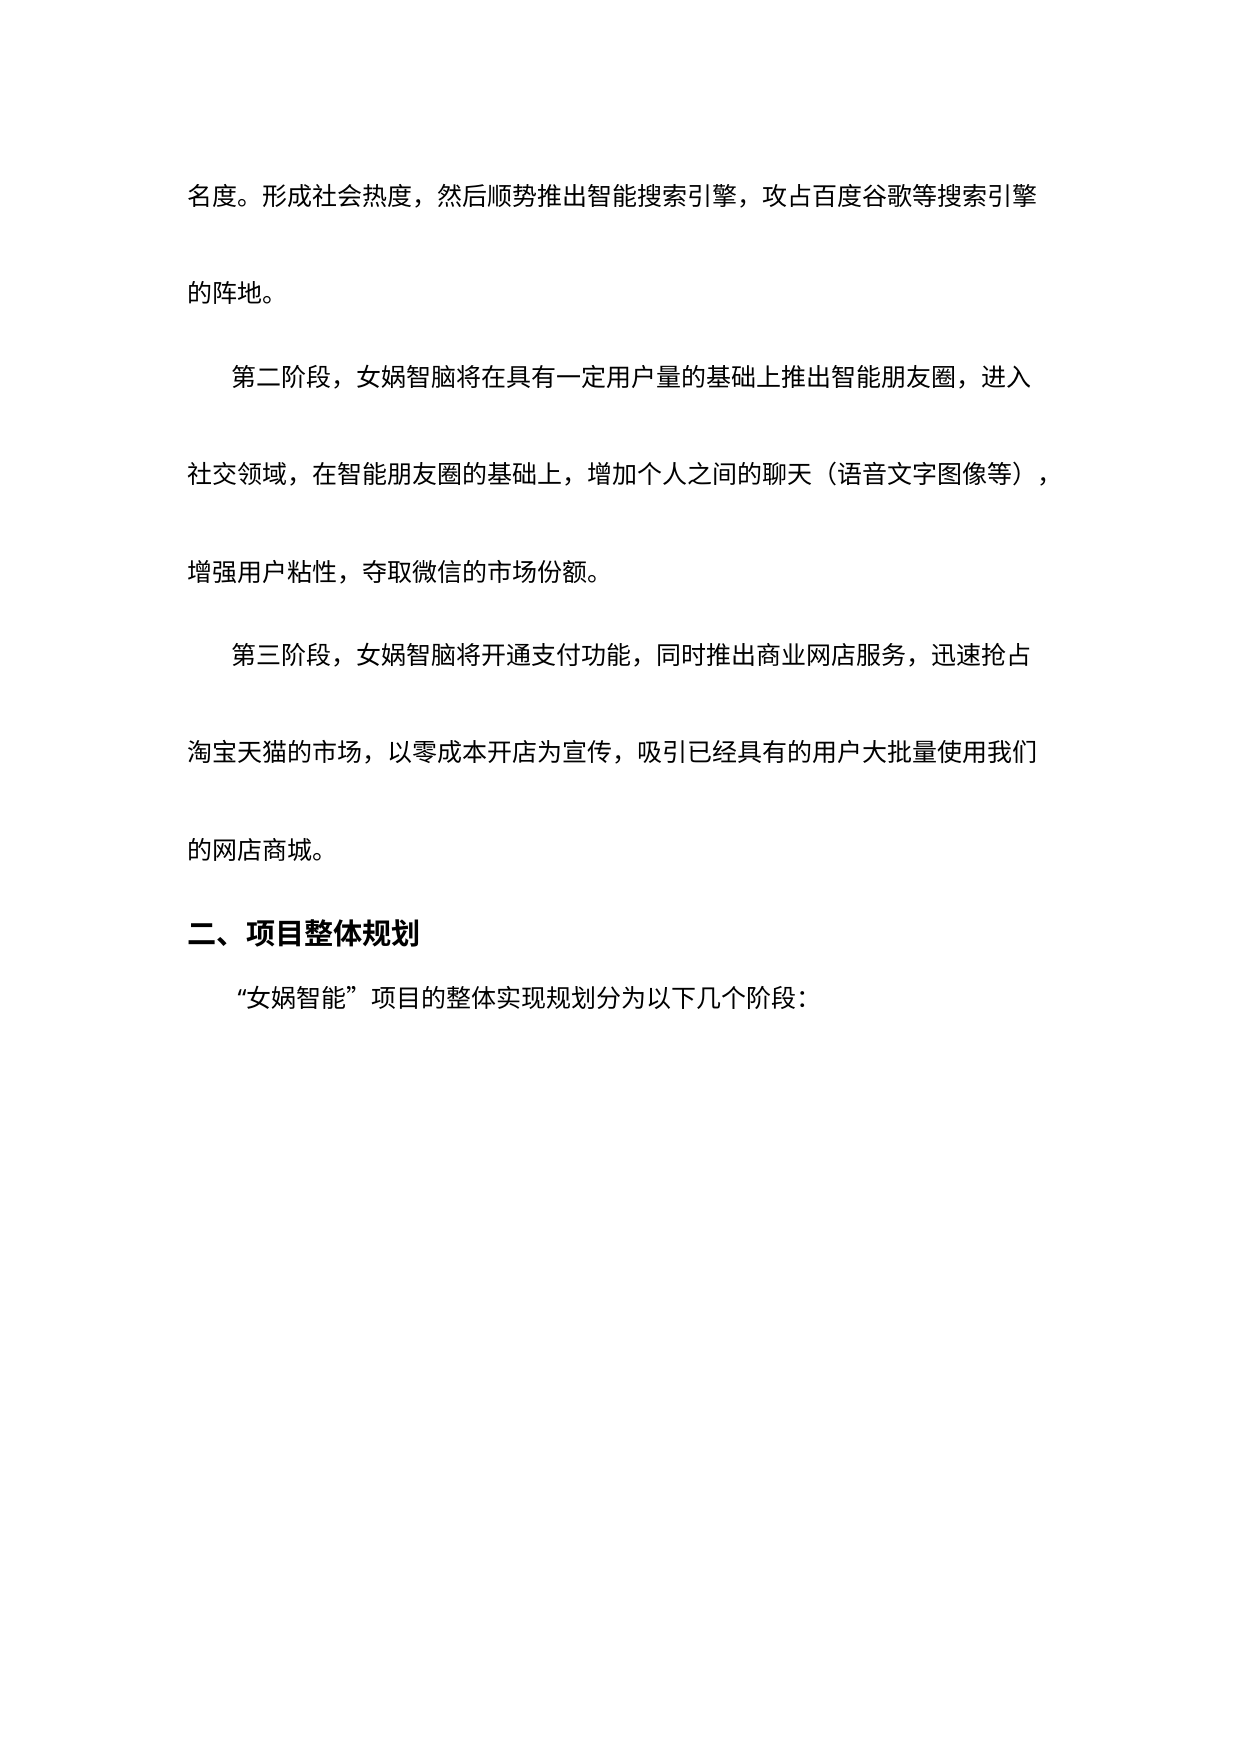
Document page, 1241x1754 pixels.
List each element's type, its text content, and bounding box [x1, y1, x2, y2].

list 第三阶段，女娲智脑将开通支付功能，同时推出商业网店服务，迅速抢占淘宝天猫的市场，以零成本开店为宣传，吸引已经具有的用户大批量使用我们的网店商城。 [187, 621, 1053, 881]
list 第二阶段，女娲智脑将在具有一定用户量的基础上推出智能朋友圈，进入社交领域，在智能朋友圈的基础上，增加个人之间的聊天（语音文字图像等），增强用户粘性，夺取微信的市场份额。 [187, 343, 1053, 603]
list 项目整体规划 [187, 899, 1053, 964]
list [187, 162, 1053, 324]
text “女娲智能”项目的整体实现规划分为以下几个阶段： [187, 964, 1053, 1029]
